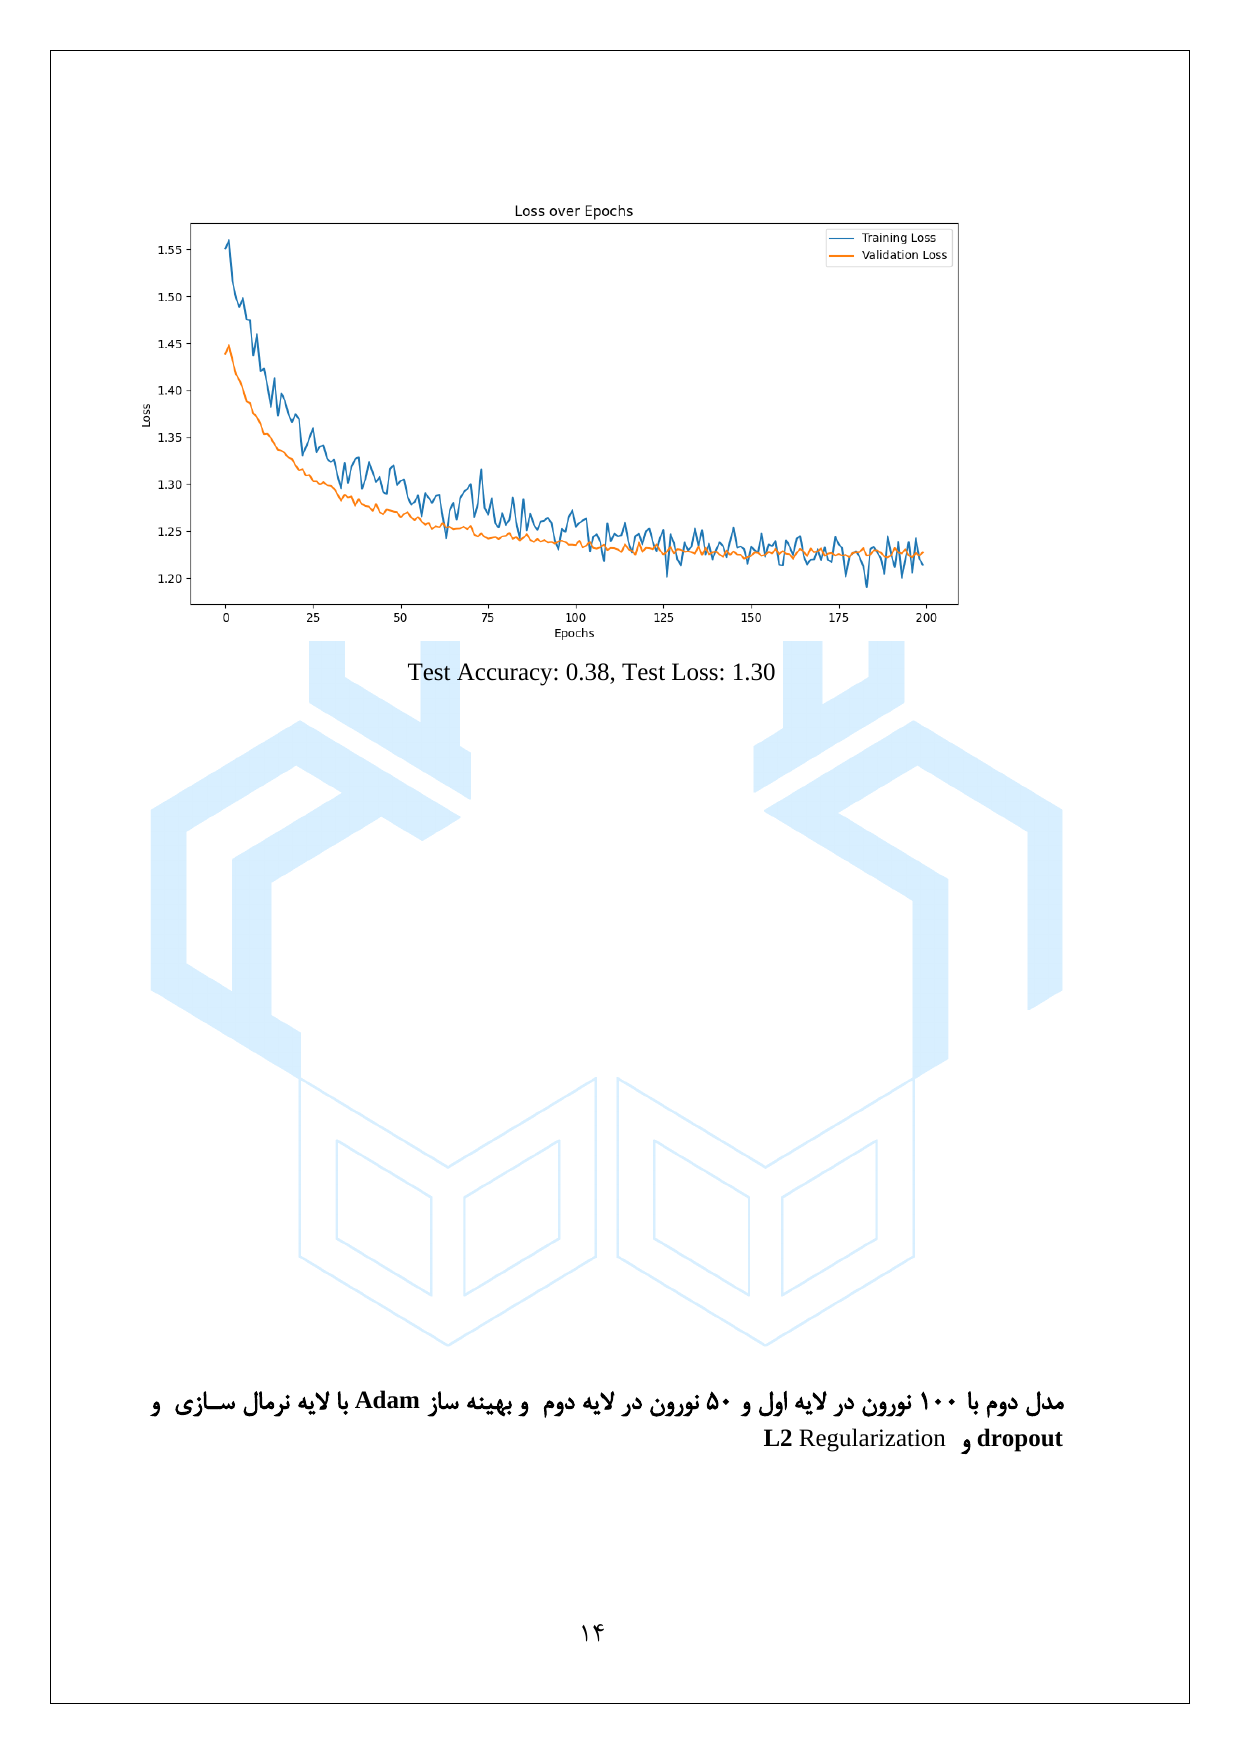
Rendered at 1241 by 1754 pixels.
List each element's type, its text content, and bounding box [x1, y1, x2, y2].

text مدل دوم با 100 نورون در لایه اول و 50 نورون در لایه دوم و بهینه ساز Adam با لایه نرمال سازی و dropout و L2 Regularization [150, 1385, 1063, 1456]
text Test Accuracy: 0.38, Test Loss: 1.30 [150, 657, 1063, 686]
picture [120, 177, 1034, 641]
